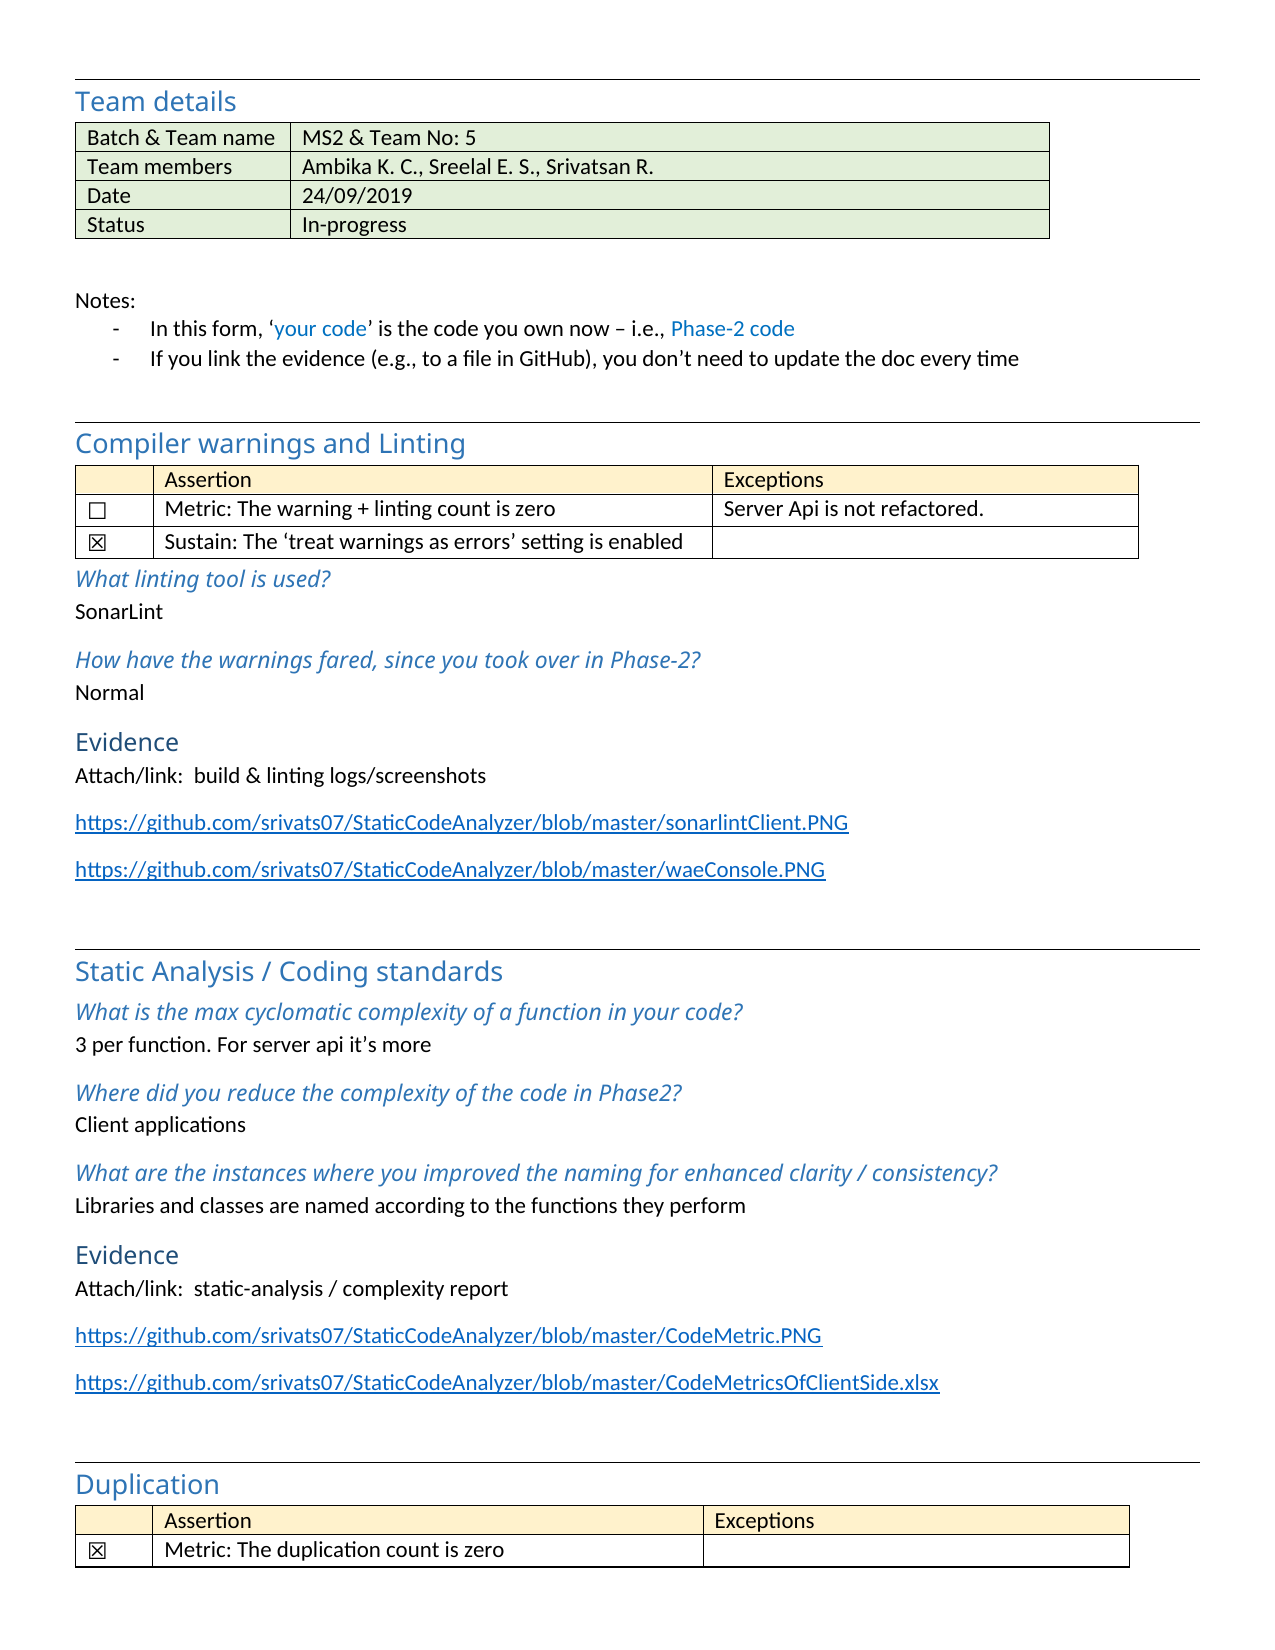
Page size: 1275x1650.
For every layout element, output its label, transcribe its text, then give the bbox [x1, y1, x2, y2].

table_header Assertion [153, 1506, 703, 1534]
text Notes: [75, 286, 1200, 314]
text Attach/link: build & linting logs/screenshots [75, 761, 1200, 789]
subtitle Evidence [75, 1238, 1200, 1272]
table_cell Sustain: The ‘treat warnings as errors’ setting is enabled [154, 527, 712, 558]
text https://github.com/srivats07/StaticCodeAnalyzer/blob/master/waeConsole.PNG [75, 855, 1200, 883]
text Attach/link: static-analysis / complexity report [75, 1274, 1200, 1303]
subtitle How have the warnings fared, since you took over in Phase-2? [75, 644, 1200, 675]
table_cell Metric: The duplication count is zero [153, 1535, 703, 1566]
subtitle Compiler warnings and Linting [75, 423, 1200, 462]
table_cell 24/09/2019 [291, 181, 1049, 209]
subtitle Static Analysis / Coding standards [75, 950, 1200, 989]
table_header Batch & Team name [76, 123, 290, 151]
subtitle Where did you reduce the complexity of the code in Phase2? [75, 1077, 1200, 1108]
subtitle What are the instances where you improved the naming for enhanced clarity / consistency? [75, 1157, 1200, 1188]
subtitle Team details [75, 80, 1200, 119]
list In this form, ‘your code’ is the code you own now – i.e., Phase-2 code [112, 314, 1200, 342]
table_header Assertion [154, 466, 712, 493]
table_cell Team members [76, 152, 290, 180]
table_cell In-progress [291, 210, 1049, 238]
table_cell Status [76, 210, 290, 238]
text https://github.com/srivats07/StaticCodeAnalyzer/blob/master/sonarlintClient.PNG [75, 808, 1200, 836]
table_cell [713, 527, 1138, 558]
table_header [76, 466, 153, 493]
table_header Exceptions [713, 466, 1138, 493]
text SonarLint [75, 597, 1200, 625]
table_cell Ambika K. C., Sreelal E. S., Srivatsan R. [291, 152, 1049, 180]
text https://github.com/srivats07/StaticCodeAnalyzer/blob/master/CodeMetricsOfClientSide.xlsx [75, 1368, 1200, 1396]
table_cell Server Api is not refactored. [713, 495, 1138, 526]
subtitle What linting tool is used? [75, 563, 1200, 594]
text Libraries and classes are named according to the functions they perform [75, 1191, 1200, 1219]
subtitle Duplication [75, 1463, 1200, 1502]
table_header [76, 1506, 152, 1534]
text Client applications [75, 1110, 1200, 1138]
subtitle Evidence [75, 724, 1200, 759]
list If you link the evidence (e.g., to a file in GitHub), you don’t need to update the doc every time [112, 344, 1200, 372]
text Normal [75, 678, 1200, 706]
subtitle What is the max cyclomatic complexity of a function in your code? [75, 996, 1200, 1027]
table_header MS2 & Team No: 5 [291, 123, 1049, 151]
text https://github.com/srivats07/StaticCodeAnalyzer/blob/master/CodeMetric.PNG [75, 1321, 1200, 1349]
text 3 per function. For server api it’s more [75, 1030, 1200, 1058]
table_cell Metric: The warning + linting count is zero [154, 495, 712, 526]
table_header Exceptions [704, 1506, 1129, 1534]
table_cell [704, 1535, 1129, 1566]
table_cell Date [76, 181, 290, 209]
